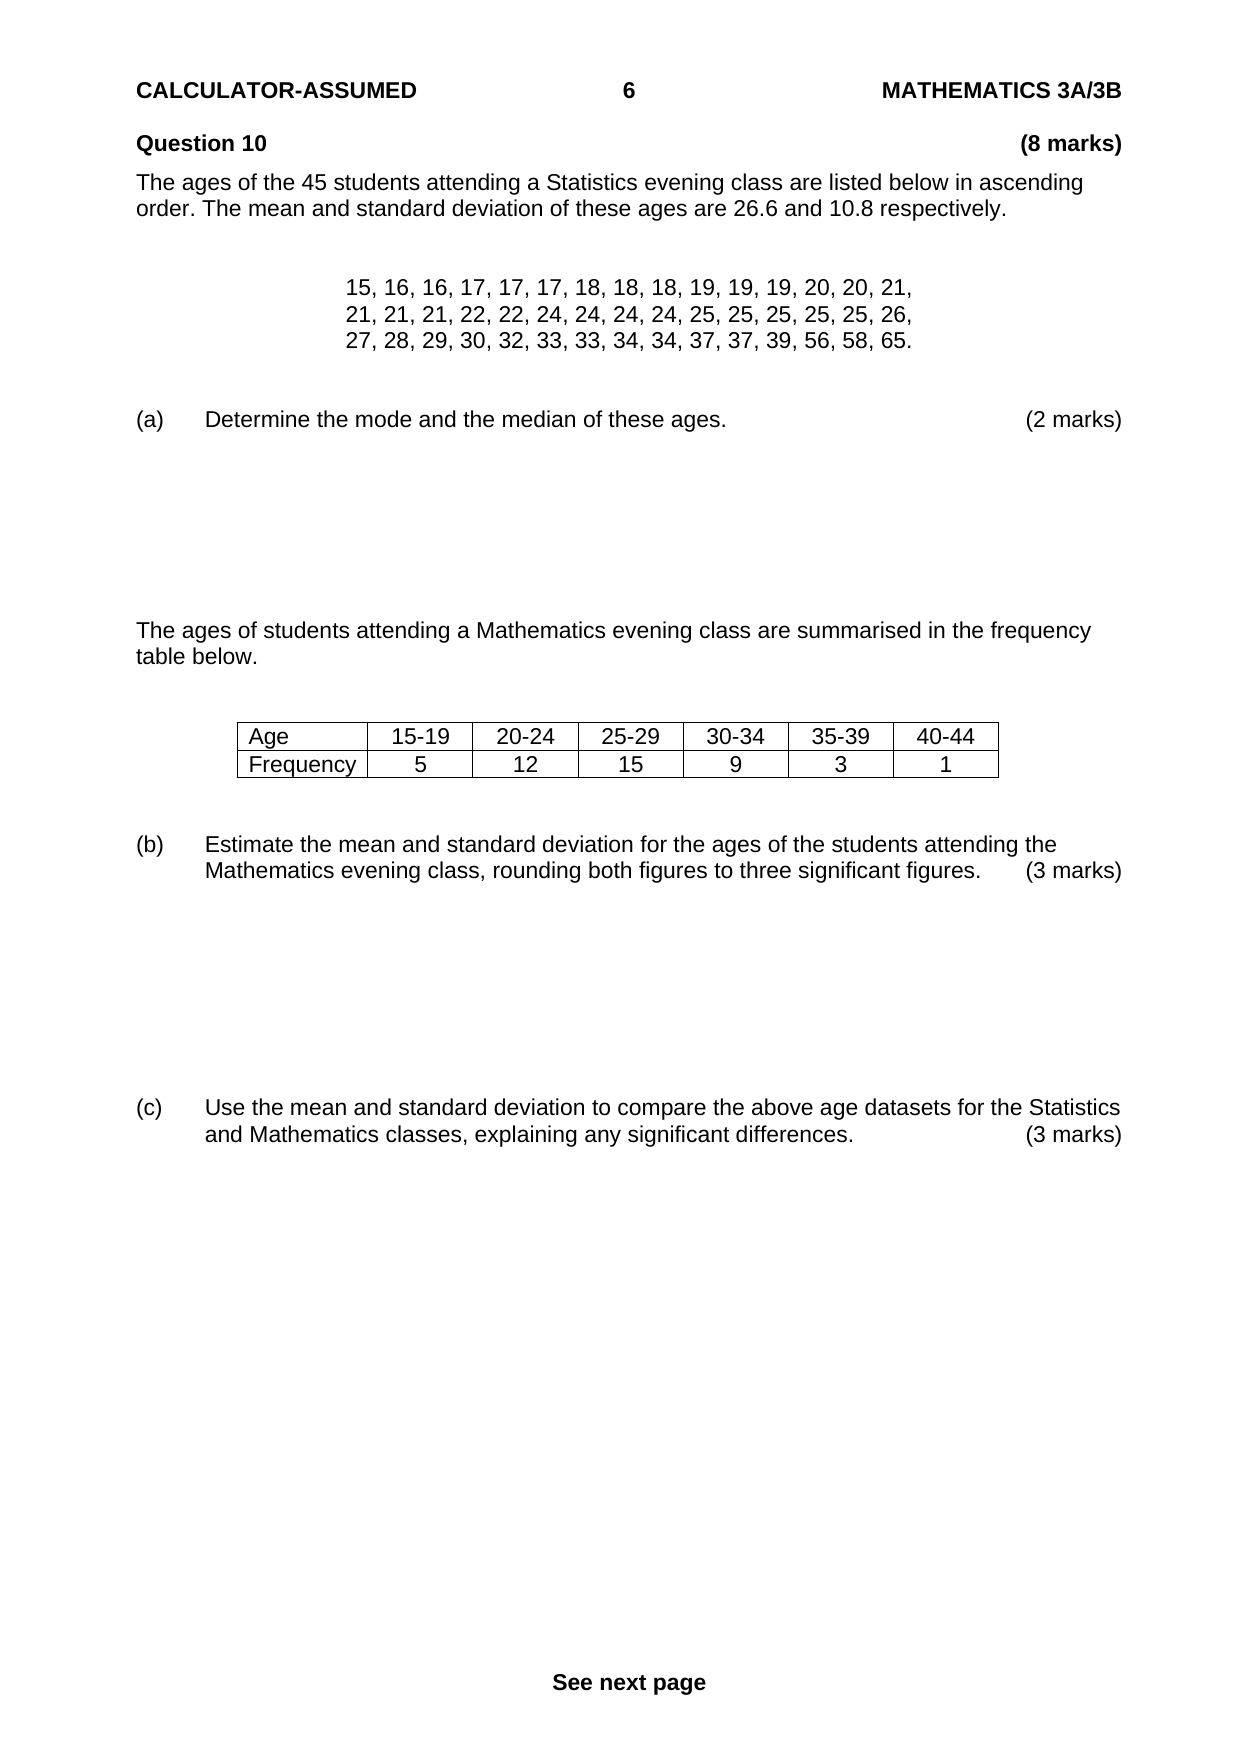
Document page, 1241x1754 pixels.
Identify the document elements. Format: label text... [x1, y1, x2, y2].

text 27, 28, 29, 30, 32, 33, 33, 34, 34, 37, 37, 39, 56, 58, 65. [136, 327, 1122, 353]
text (a) Determine the mode and the median of these ages. (2 marks) [136, 406, 1122, 432]
text The ages of the 45 students attending a Statistics evening class are listed below in ascending order. The mean and standard deviation of these ages are 26.6 and 10.8 respectively. [136, 169, 1122, 221]
table_cell Frequency [238, 751, 367, 777]
table_header 40-44 [894, 723, 998, 749]
text (b) Estimate the mean and standard deviation for the ages of the students attending the Mathematics evening class, rounding both figures to three significant figures. (3 marks) [136, 831, 1122, 883]
table_cell 12 [473, 751, 578, 777]
text 15, 16, 16, 17, 17, 17, 18, 18, 18, 19, 19, 19, 20, 20, 21, [136, 274, 1122, 301]
table_header 20-24 [473, 723, 578, 749]
text Question 10 (8 marks) [136, 130, 1122, 156]
table_header 15-19 [368, 723, 472, 749]
table_header 25-29 [579, 723, 683, 749]
text The ages of students attending a Mathematics evening class are summarised in the frequency table below. [136, 617, 1122, 669]
table_header 30-34 [684, 723, 788, 749]
table_header Age [238, 723, 367, 749]
table_cell 5 [368, 751, 472, 777]
table_cell 15 [579, 751, 683, 777]
table_cell 1 [894, 751, 998, 777]
table_cell 9 [684, 751, 788, 777]
text (c) Use the mean and standard deviation to compare the above age datasets for the Statistics and Mathematics classes, explaining any significant differences. (3 marks) [136, 1094, 1122, 1147]
table_cell 3 [789, 751, 893, 777]
table_header 35-39 [789, 723, 893, 749]
text 21, 21, 21, 22, 22, 24, 24, 24, 24, 25, 25, 25, 25, 25, 26, [136, 301, 1122, 327]
